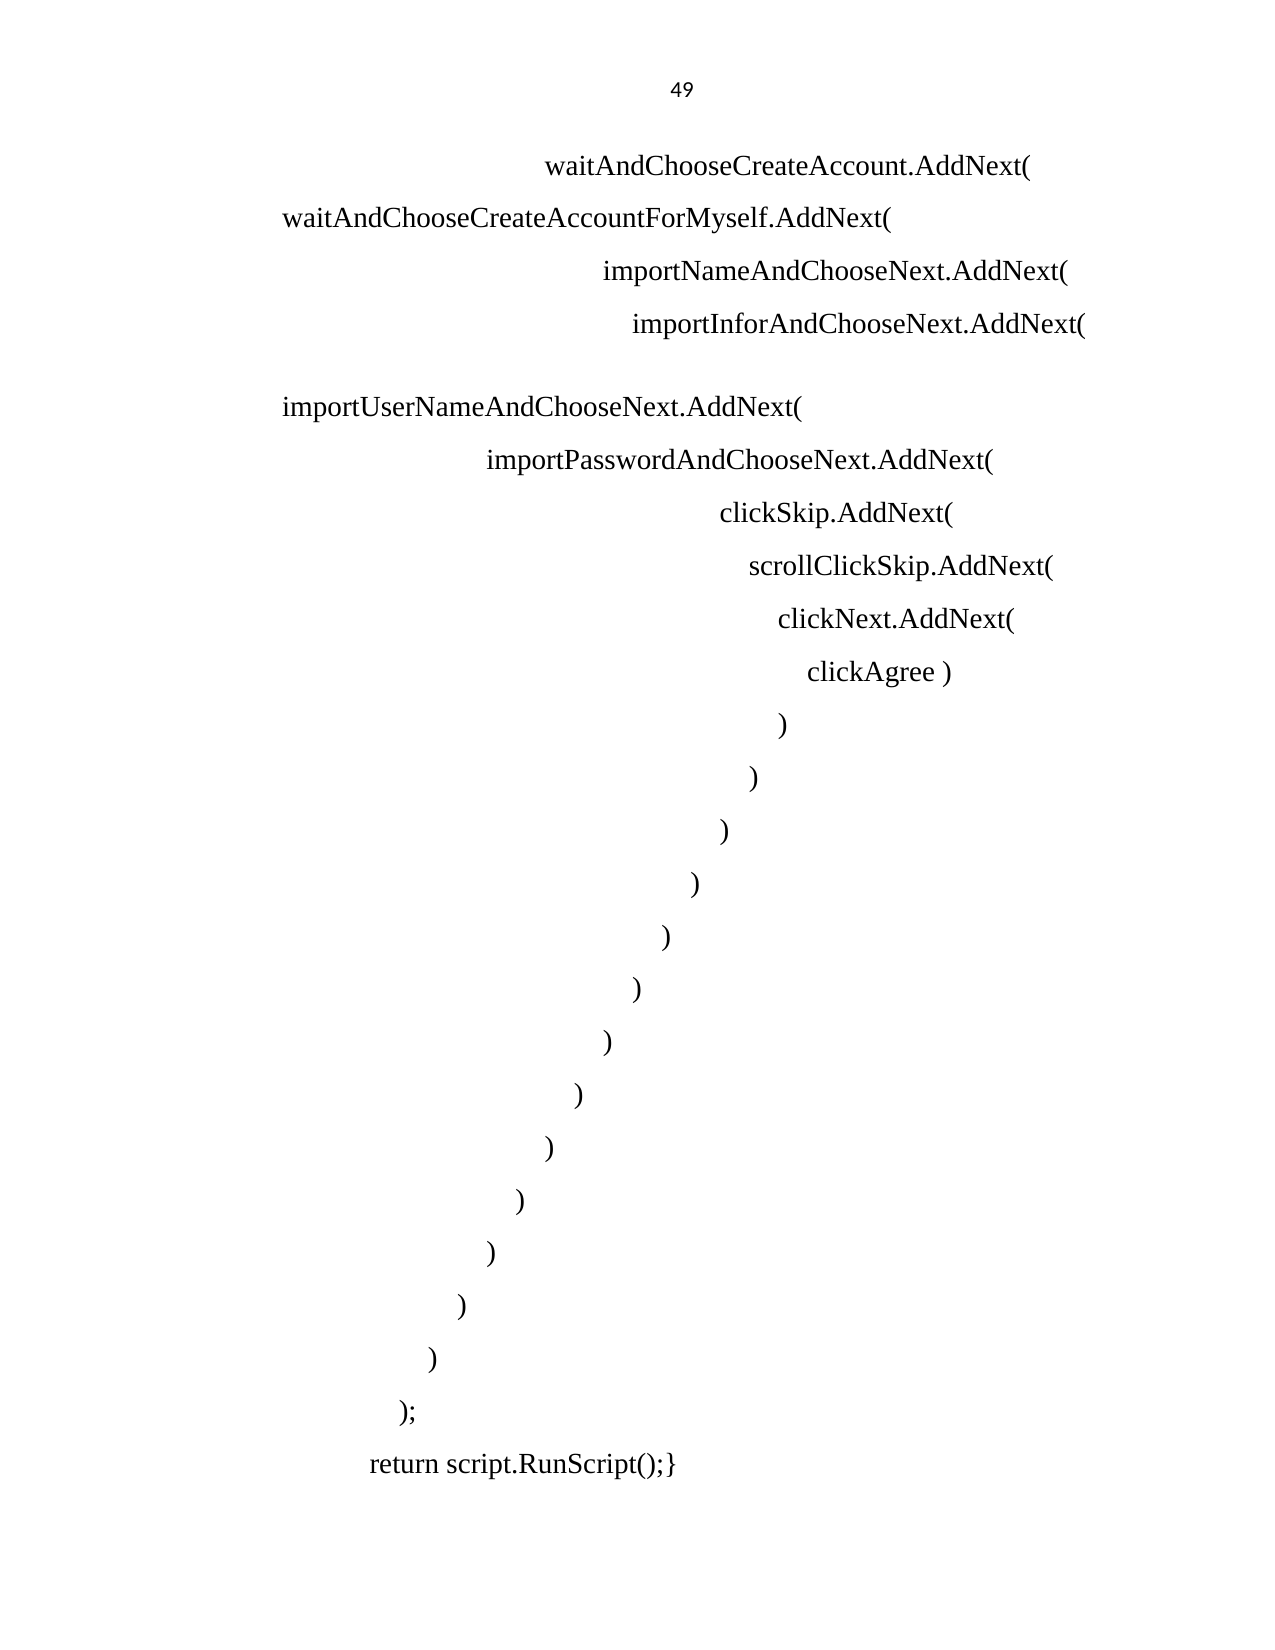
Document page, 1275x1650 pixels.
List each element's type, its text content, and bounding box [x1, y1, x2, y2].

text clickAgree ) [282, 654, 1157, 687]
text scrollClickSkip.AddNext( [282, 548, 1157, 582]
text ) [282, 1129, 1157, 1162]
text clickNext.AddNext( [282, 601, 1157, 634]
text importInforAndChooseNext.AddNext( [282, 306, 1157, 340]
text ) [282, 865, 1157, 898]
text ); [282, 1393, 1157, 1427]
text ) [282, 1287, 1157, 1321]
text ) [282, 971, 1157, 1004]
text ) [282, 918, 1157, 951]
text ) [282, 812, 1157, 846]
text waitAndChooseCreateAccountForMyself.AddNext( [282, 201, 1157, 234]
text ) [282, 1340, 1157, 1374]
text importNameAndChooseNext.AddNext( [282, 253, 1157, 287]
text ) [282, 1182, 1157, 1215]
text ) [282, 759, 1157, 793]
text return script.RunScript();} [282, 1446, 1157, 1479]
text ) [282, 1234, 1157, 1268]
text importUserNameAndChooseNext.AddNext( [282, 359, 1157, 423]
text importPasswordAndChooseNext.AddNext( [282, 442, 1157, 476]
text ) [282, 706, 1157, 740]
text waitAndChooseCreateAccount.AddNext( [282, 148, 1157, 181]
text clickSkip.AddNext( [282, 495, 1157, 529]
text ) [282, 1076, 1157, 1110]
text ) [282, 1023, 1157, 1057]
